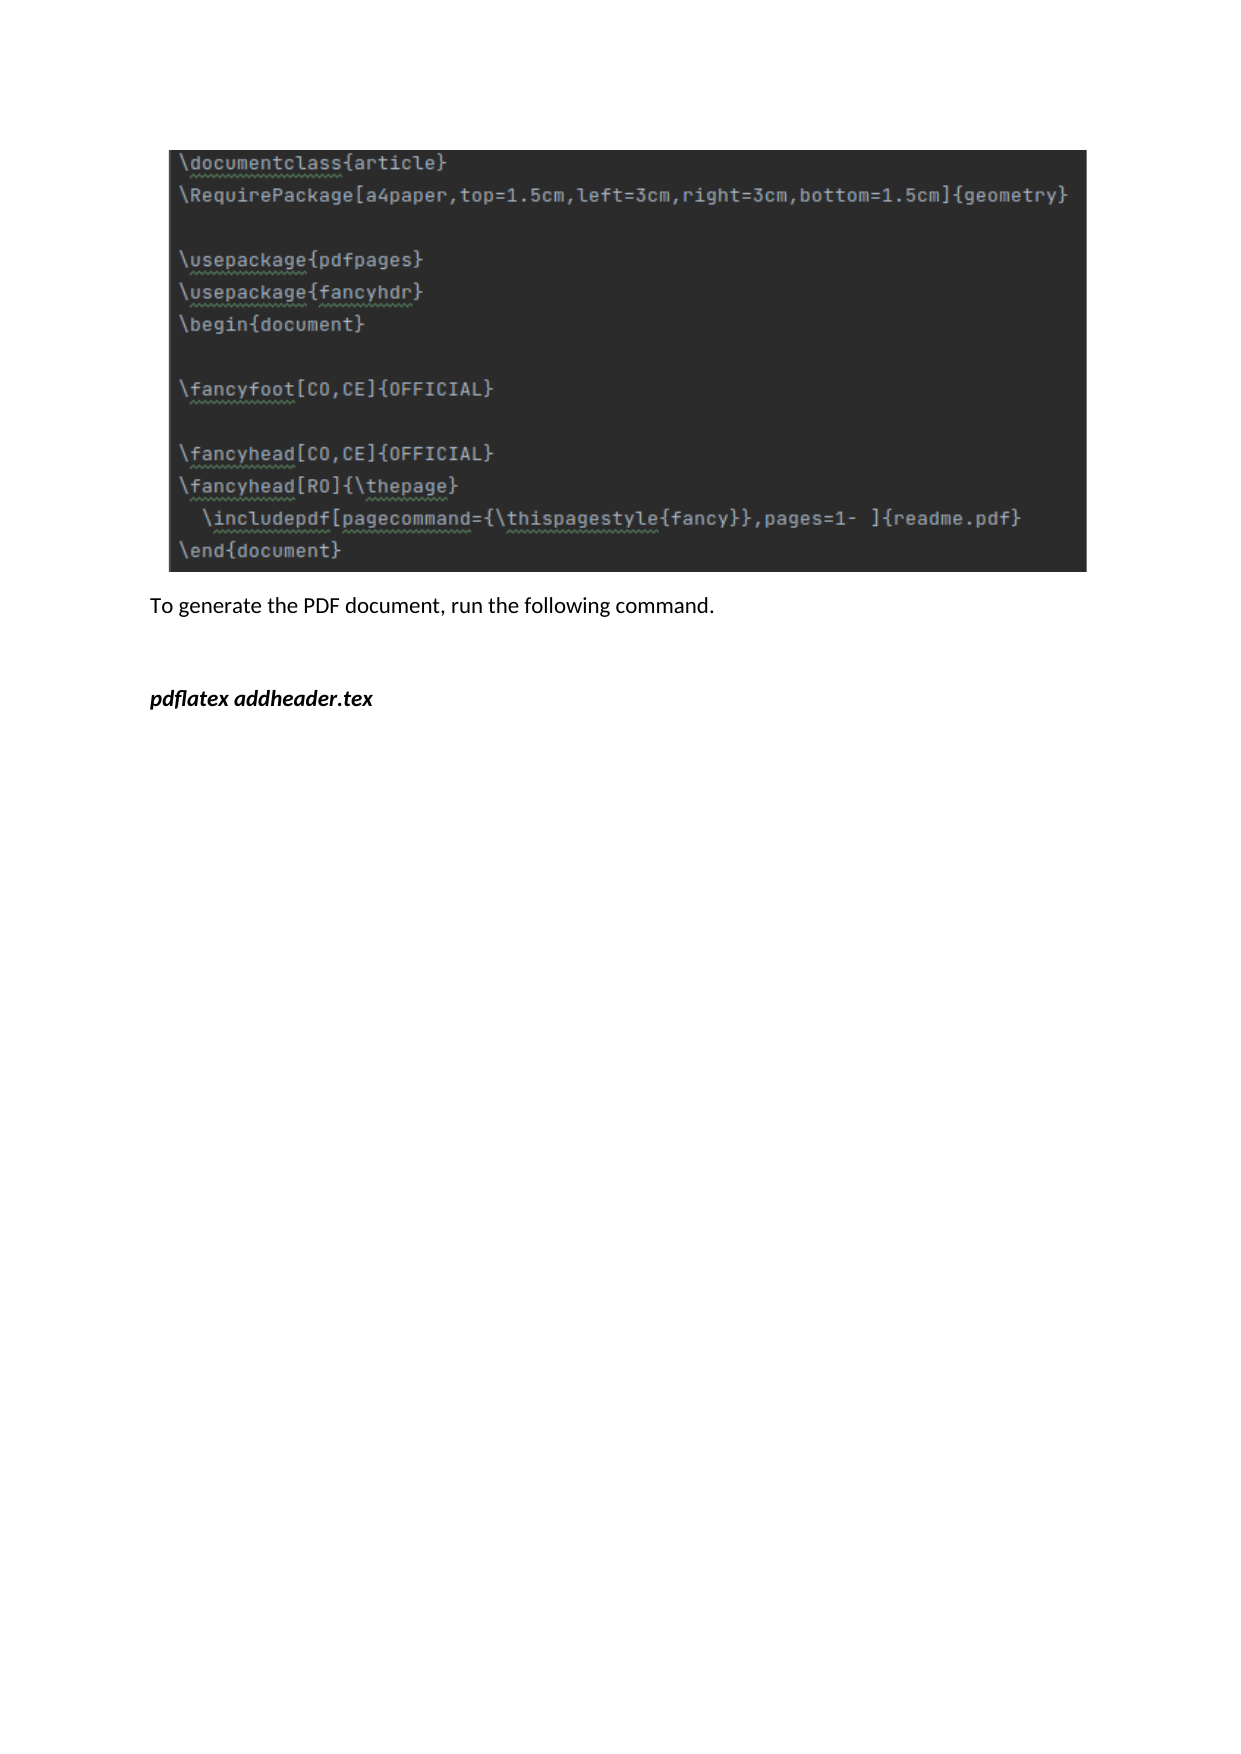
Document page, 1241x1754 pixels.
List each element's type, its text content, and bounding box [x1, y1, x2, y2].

text pdflatex addheader.tex [150, 684, 1090, 712]
text To generate the PDF document, run the following command. [150, 591, 1090, 619]
